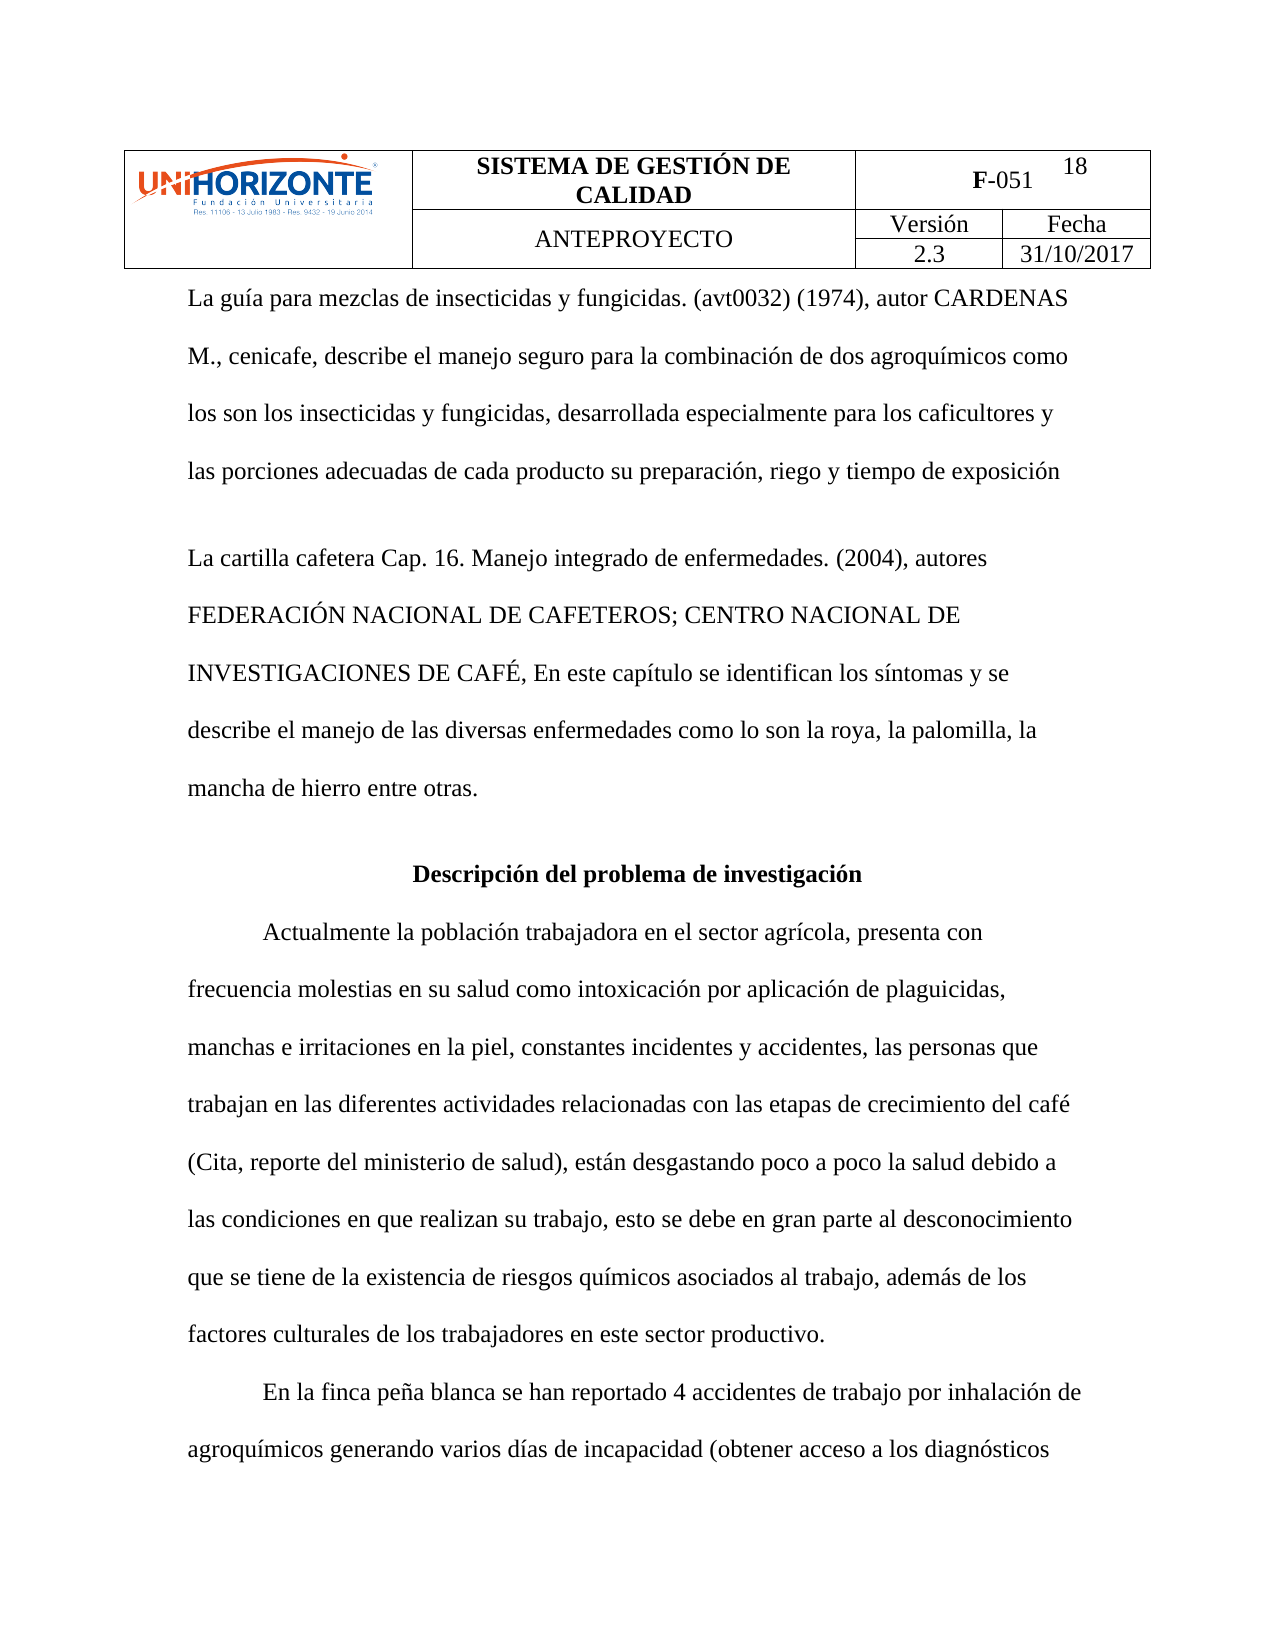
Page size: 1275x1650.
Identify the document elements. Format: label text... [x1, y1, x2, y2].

text La guía para mezclas de insecticidas y fungicidas. (avt0032) (1974), autor CARDENAS M., cenicafe, describe el manejo seguro para la combinación de dos agroquímicos como los son los insecticidas y fungicidas, desarrollada especialmente para los caficultores y las porciones adecuadas de cada producto su preparación, riego y tiempo de exposición [187, 283, 1087, 485]
text Actualmente la población trabajadora en el sector agrícola, presenta con frecuencia molestias en su salud como intoxicación por aplicación de plaguicidas, manchas e irritaciones en la piel, constantes incidentes y accidentes, las personas que trabajan en las diferentes actividades relacionadas con las etapas de crecimiento del café (Cita, reporte del ministerio de salud), están desgastando poco a poco la salud debido a las condiciones en que realizan su trabajo, esto se debe en gran parte al desconocimiento que se tiene de la existencia de riesgos químicos asociados al trabajo, además de los factores culturales de los trabajadores en este sector productivo. [187, 917, 1087, 1348]
subtitle Descripción del problema de investigación [187, 859, 1087, 888]
picture [125, 151, 383, 216]
text La cartilla cafetera Cap. 16. Manejo integrado de enfermedades. (2004), autores FEDERACIÓN NACIONAL DE CAFETEROS; CENTRO NACIONAL DE INVESTIGACIONES DE CAFÉ, En este capítulo se identifican los síntomas y se describe el manejo de las diversas enfermedades como lo son la roya, la palomilla, la mancha de hierro entre otras. [187, 543, 1087, 801]
